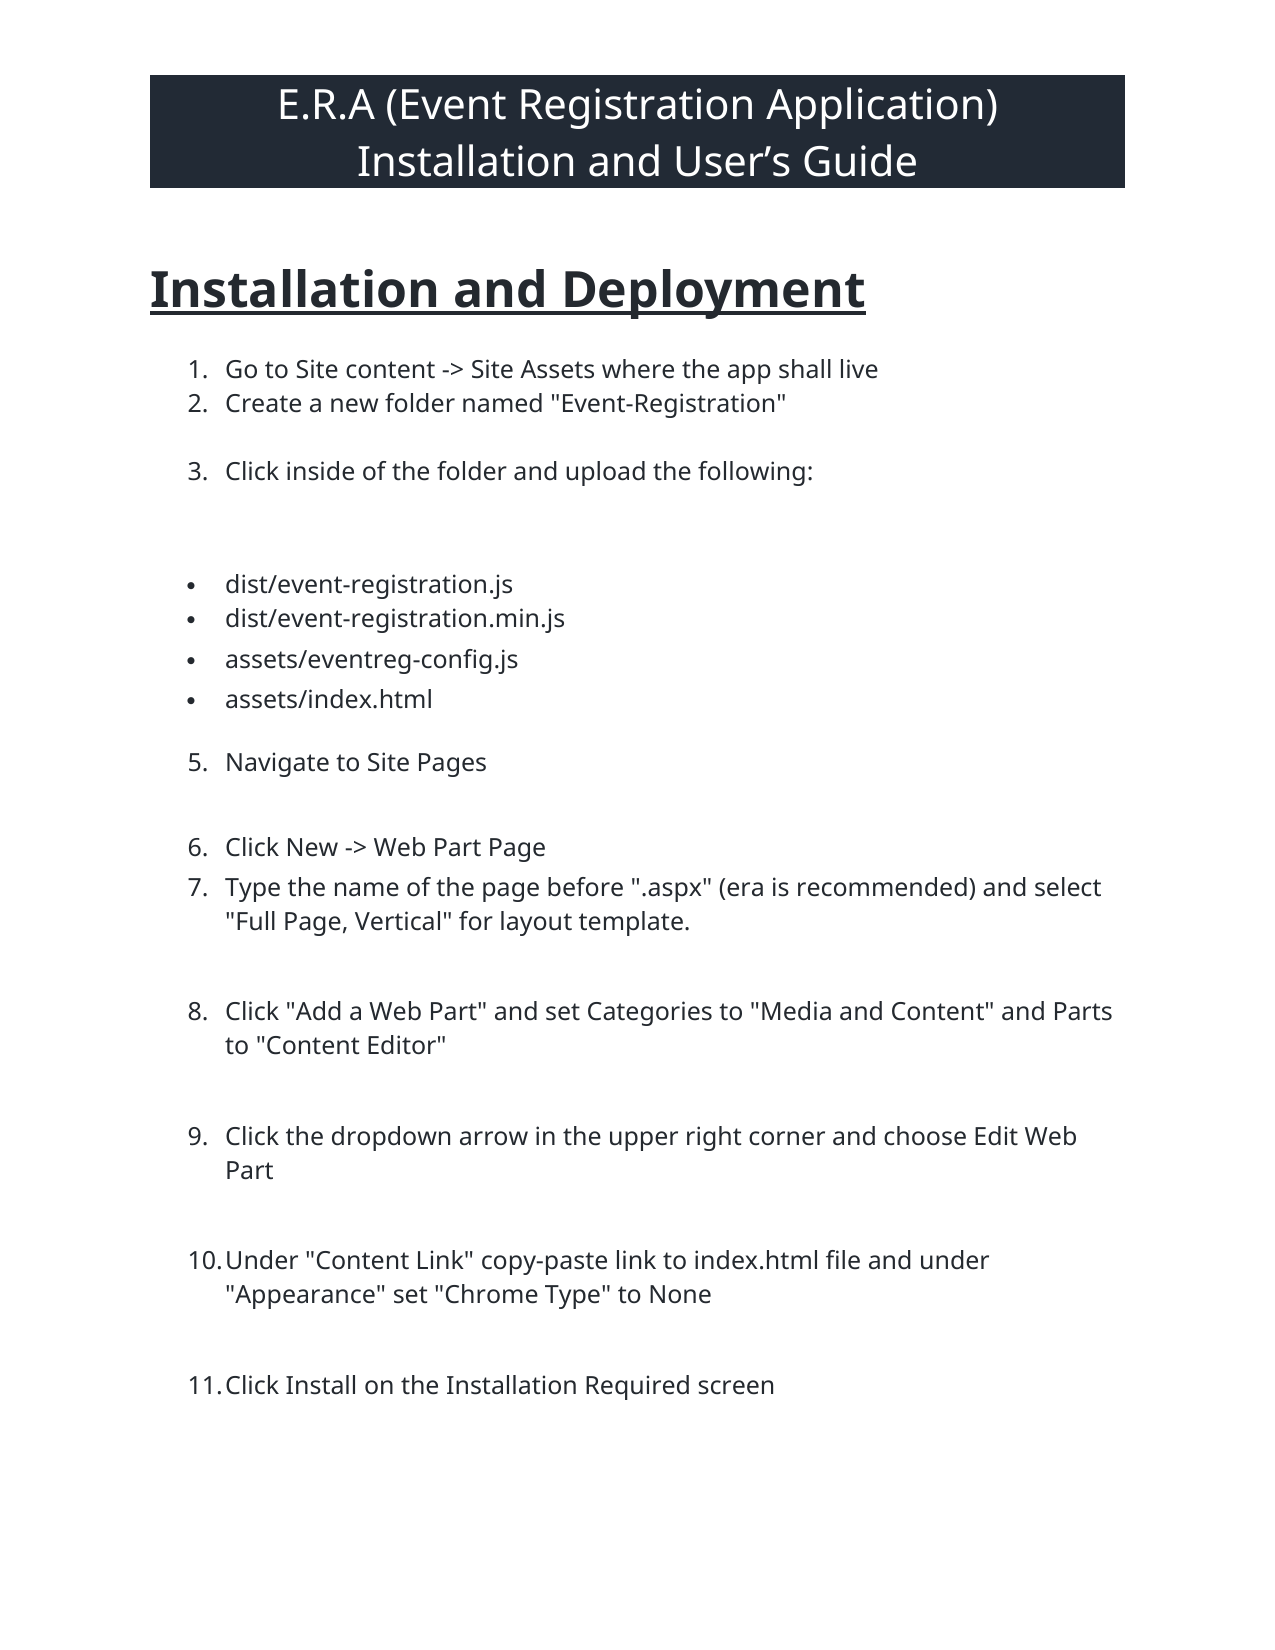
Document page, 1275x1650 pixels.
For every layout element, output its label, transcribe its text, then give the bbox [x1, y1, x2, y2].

list Click the dropdown arrow in the upper right corner and choose Edit Web Part [187, 1118, 1125, 1237]
list Click Install on the Installation Required screen [187, 1367, 1125, 1452]
text Installation and Deployment [150, 254, 1125, 322]
list dist/event-registration.js [187, 567, 1125, 601]
list assets/eventreg-config.js [187, 641, 1125, 676]
list Type the name of the page before ".aspx" (era is recommended) and select "Full Page, Vertical" for layout template. [187, 869, 1125, 988]
list Go to Site content -> Site Assets where the app shall live [187, 351, 1125, 385]
list Navigate to Site Pages [187, 745, 1125, 829]
list Click New -> Web Part Page [187, 829, 1125, 863]
list dist/event-registration.min.js [187, 601, 1125, 635]
list Click inside of the folder and upload the following: [187, 454, 1125, 538]
list assets/index.html [187, 682, 1125, 716]
list Click "Add a Web Part" and set Categories to "Media and Content" and Parts to "Content Editor" [187, 994, 1125, 1112]
list Under "Content Link" copy-paste link to index.html file and under "Appearance" set "Chrome Type" to None [187, 1243, 1125, 1361]
list Create a new folder named "Event-Registration" [187, 385, 1125, 447]
